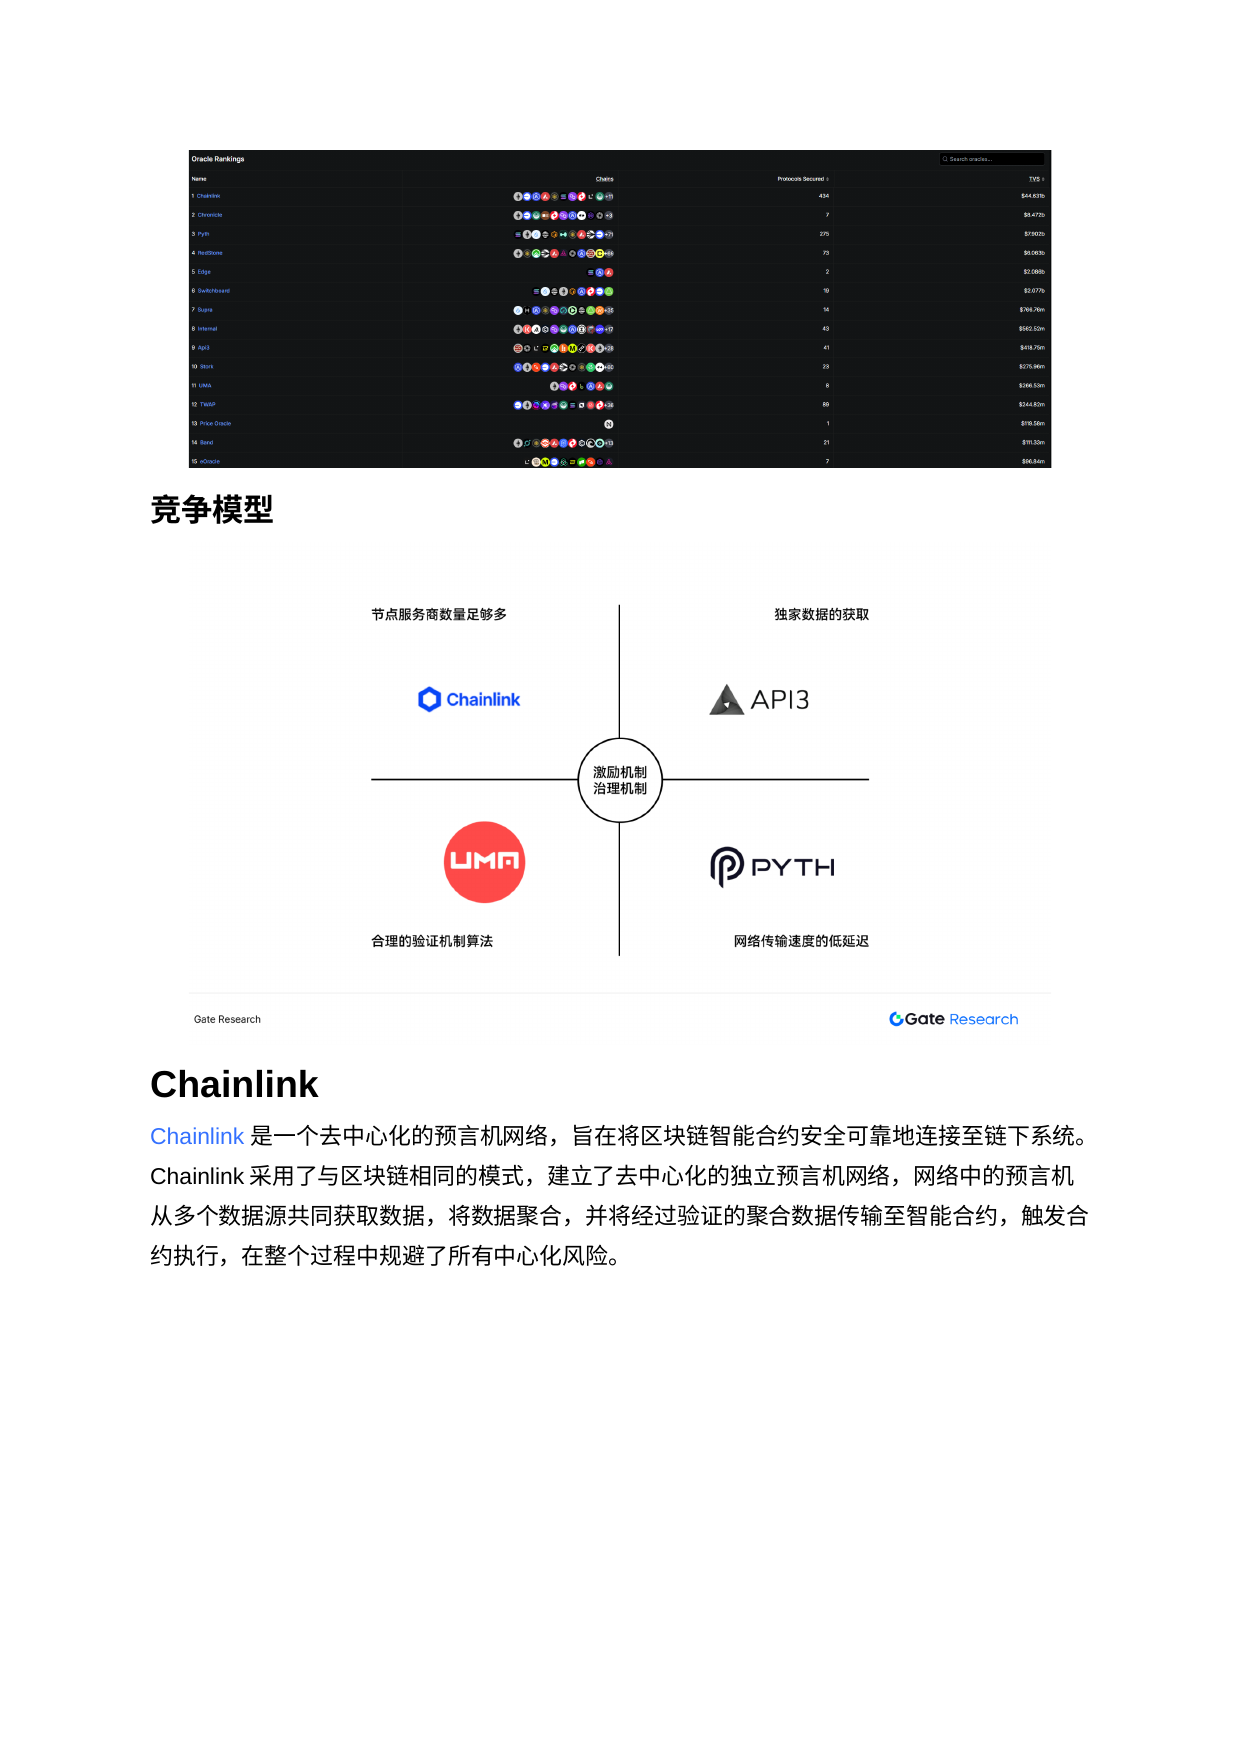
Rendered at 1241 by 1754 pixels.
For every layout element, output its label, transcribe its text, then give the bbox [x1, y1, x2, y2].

picture [188, 150, 1052, 468]
text Chainlink 是一个去中心化的预言机网络，旨在将区块链智能合约安全可靠地连接至链下系统。Chainlink采用了与区块链相同的模式，建立了去中心化的独立预言机网络，网络中的预言机从多个数据源共同获取数据，将数据聚合，并将经过验证的聚合数据传输至智能合约，触发合约执行，在整个过程中规避了所有中心化风险。 [150, 1118, 1090, 1271]
picture [188, 542, 1052, 1045]
